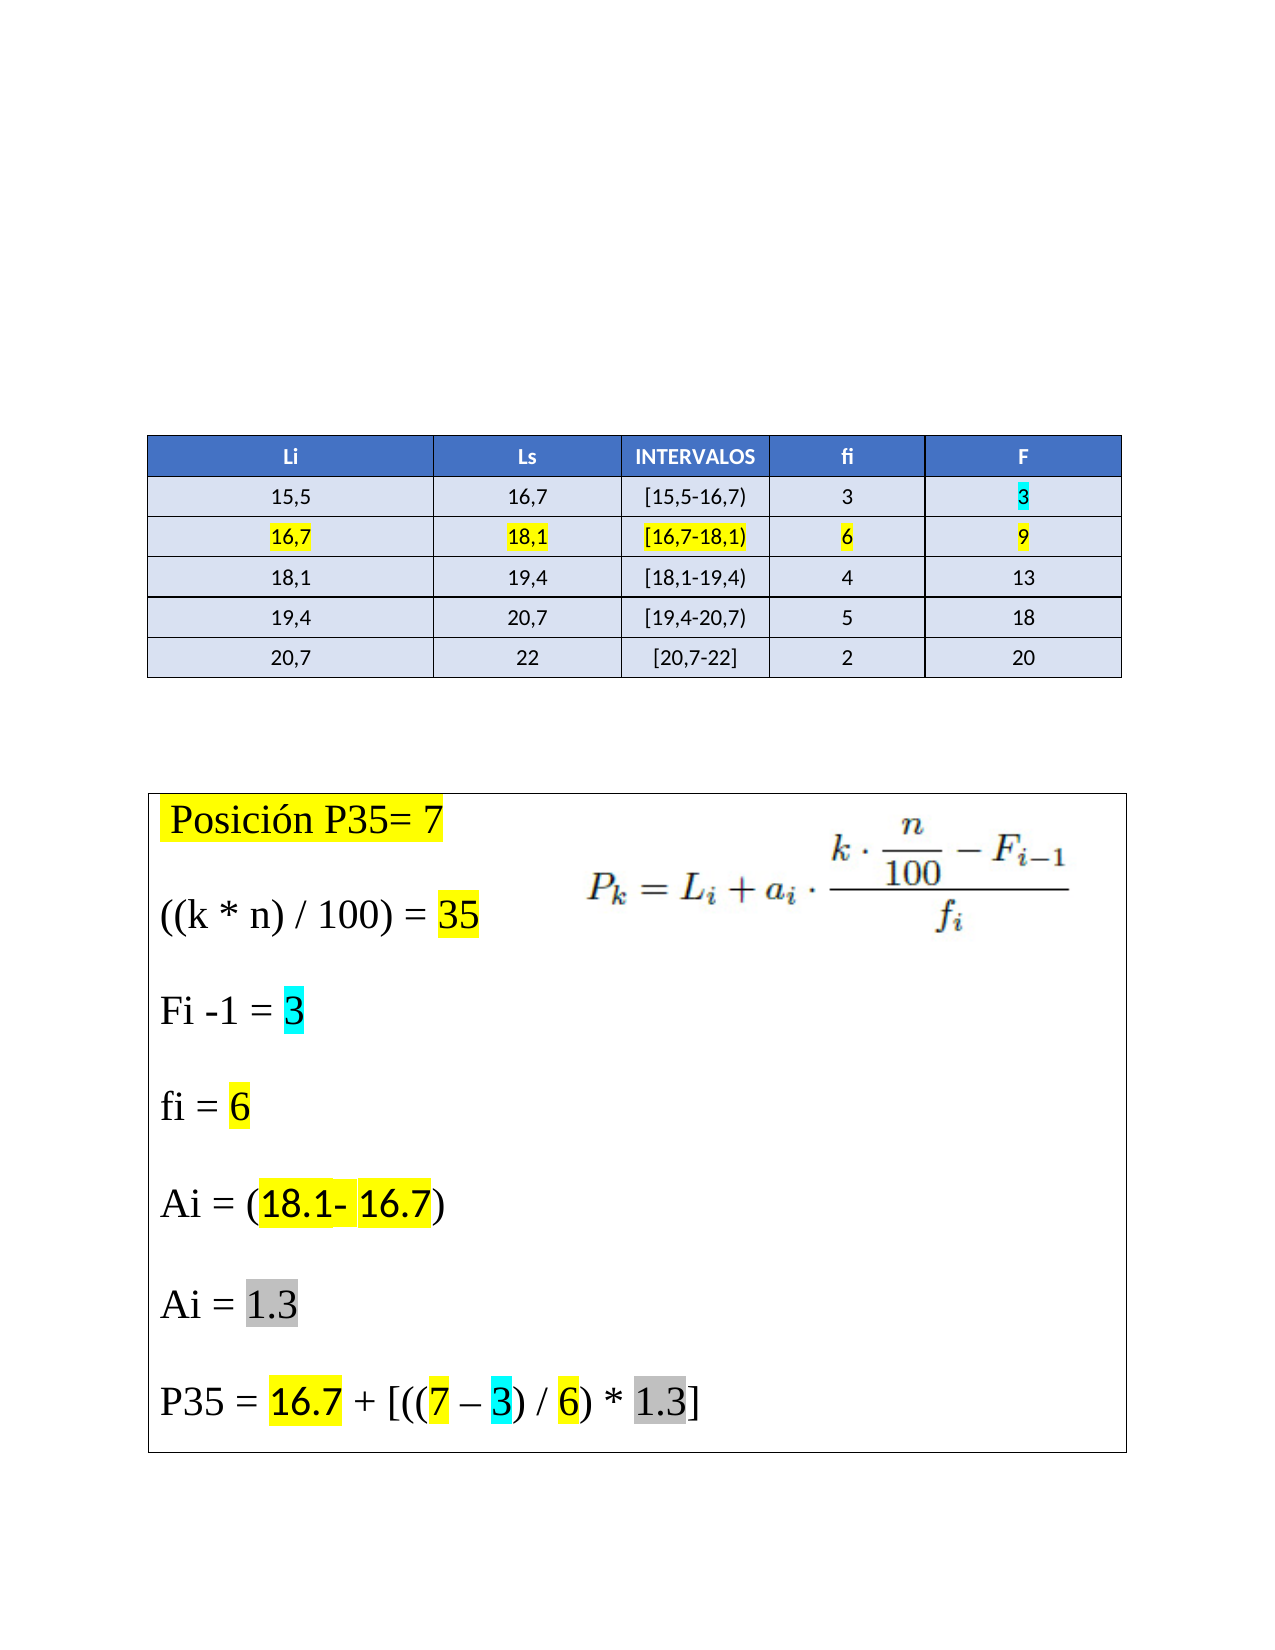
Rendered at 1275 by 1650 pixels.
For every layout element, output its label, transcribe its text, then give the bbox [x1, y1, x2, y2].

table_header Li [148, 436, 433, 476]
table_cell 6 [770, 517, 924, 556]
table_cell 20,7 [434, 598, 621, 637]
table_cell 16,7 [148, 517, 433, 556]
table_cell 4 [770, 557, 924, 596]
table_cell 22 [434, 638, 621, 677]
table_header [149, 794, 1126, 1452]
table_cell 3 [770, 477, 924, 516]
table_header F [926, 436, 1121, 476]
table_cell 3 [926, 477, 1121, 516]
table_cell 18,1 [148, 557, 433, 596]
table_cell [18,1-19,4) [622, 557, 769, 596]
table_cell 20,7 [148, 638, 433, 677]
table_cell 18,1 [434, 517, 621, 556]
table_cell [15,5-16,7) [622, 477, 769, 516]
picture [571, 804, 1102, 954]
table_header Ls [434, 436, 621, 476]
table_cell [20,7-22] [622, 638, 769, 677]
table_cell [19,4-20,7) [622, 598, 769, 637]
table_cell 5 [770, 598, 924, 637]
table_cell 2 [770, 638, 924, 677]
table_cell 16,7 [434, 477, 621, 516]
table_cell 20 [926, 638, 1121, 677]
table_cell 13 [926, 557, 1121, 596]
table_cell [16,7-18,1) [622, 517, 769, 556]
table_header INTERVALOS [622, 436, 769, 476]
table_header fi [770, 436, 924, 476]
table_cell 9 [926, 517, 1121, 556]
table_cell 19,4 [434, 557, 621, 596]
table_cell 19,4 [148, 598, 433, 637]
table_cell 15,5 [148, 477, 433, 516]
table_cell 18 [926, 598, 1121, 637]
